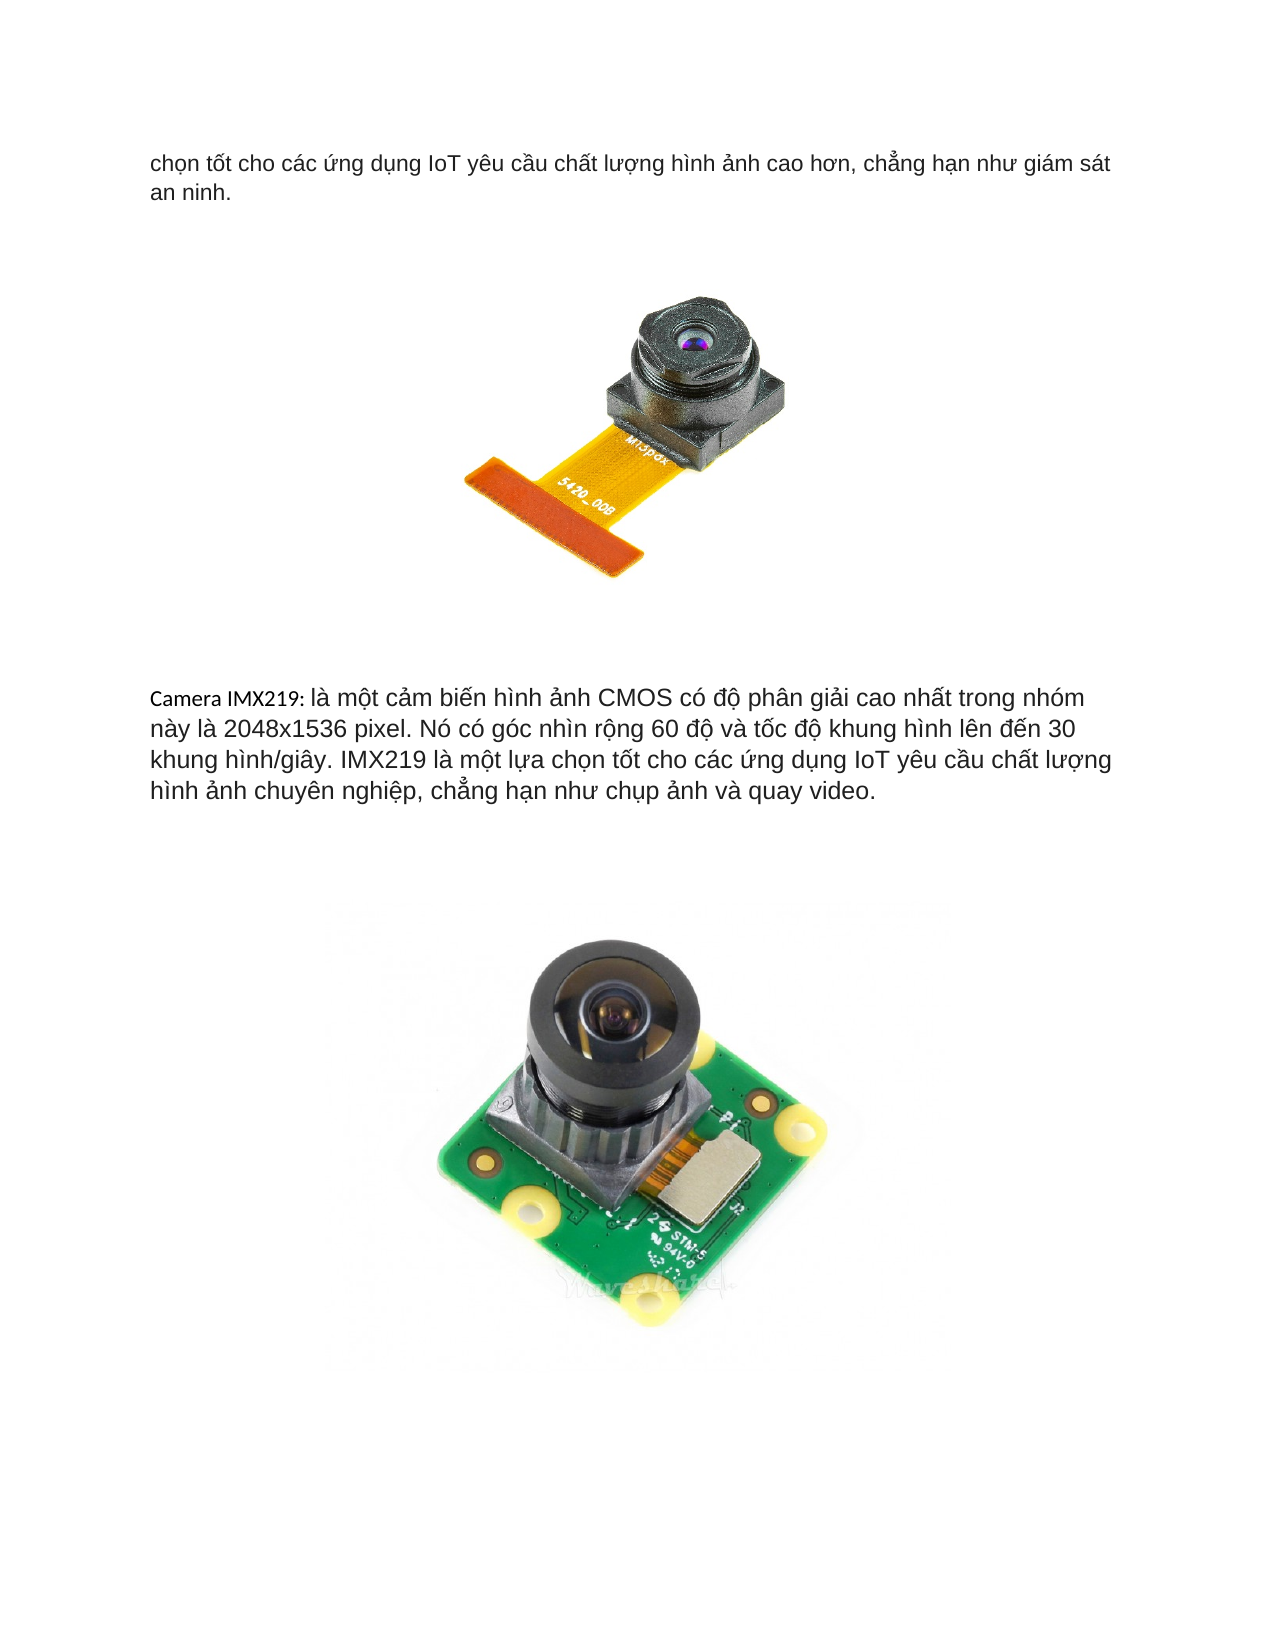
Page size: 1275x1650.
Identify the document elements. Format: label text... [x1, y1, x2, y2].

text Camera IMX219: là một cảm biến hình ảnh CMOS có độ phân giải cao nhất trong nhóm này là 2048x1536 pixel. Nó có góc nhìn rộng 60 độ và tốc độ khung hình lên đến 30 khung hình/giây. IMX219 là một lựa chọn tốt cho các ứng dụng IoT yêu cầu chất lượng hình ảnh chuyên nghiệp, chẳng hạn như chụp ảnh và quay video. [150, 683, 1125, 805]
picture [417, 223, 858, 664]
picture [324, 823, 951, 1450]
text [150, 150, 1125, 205]
